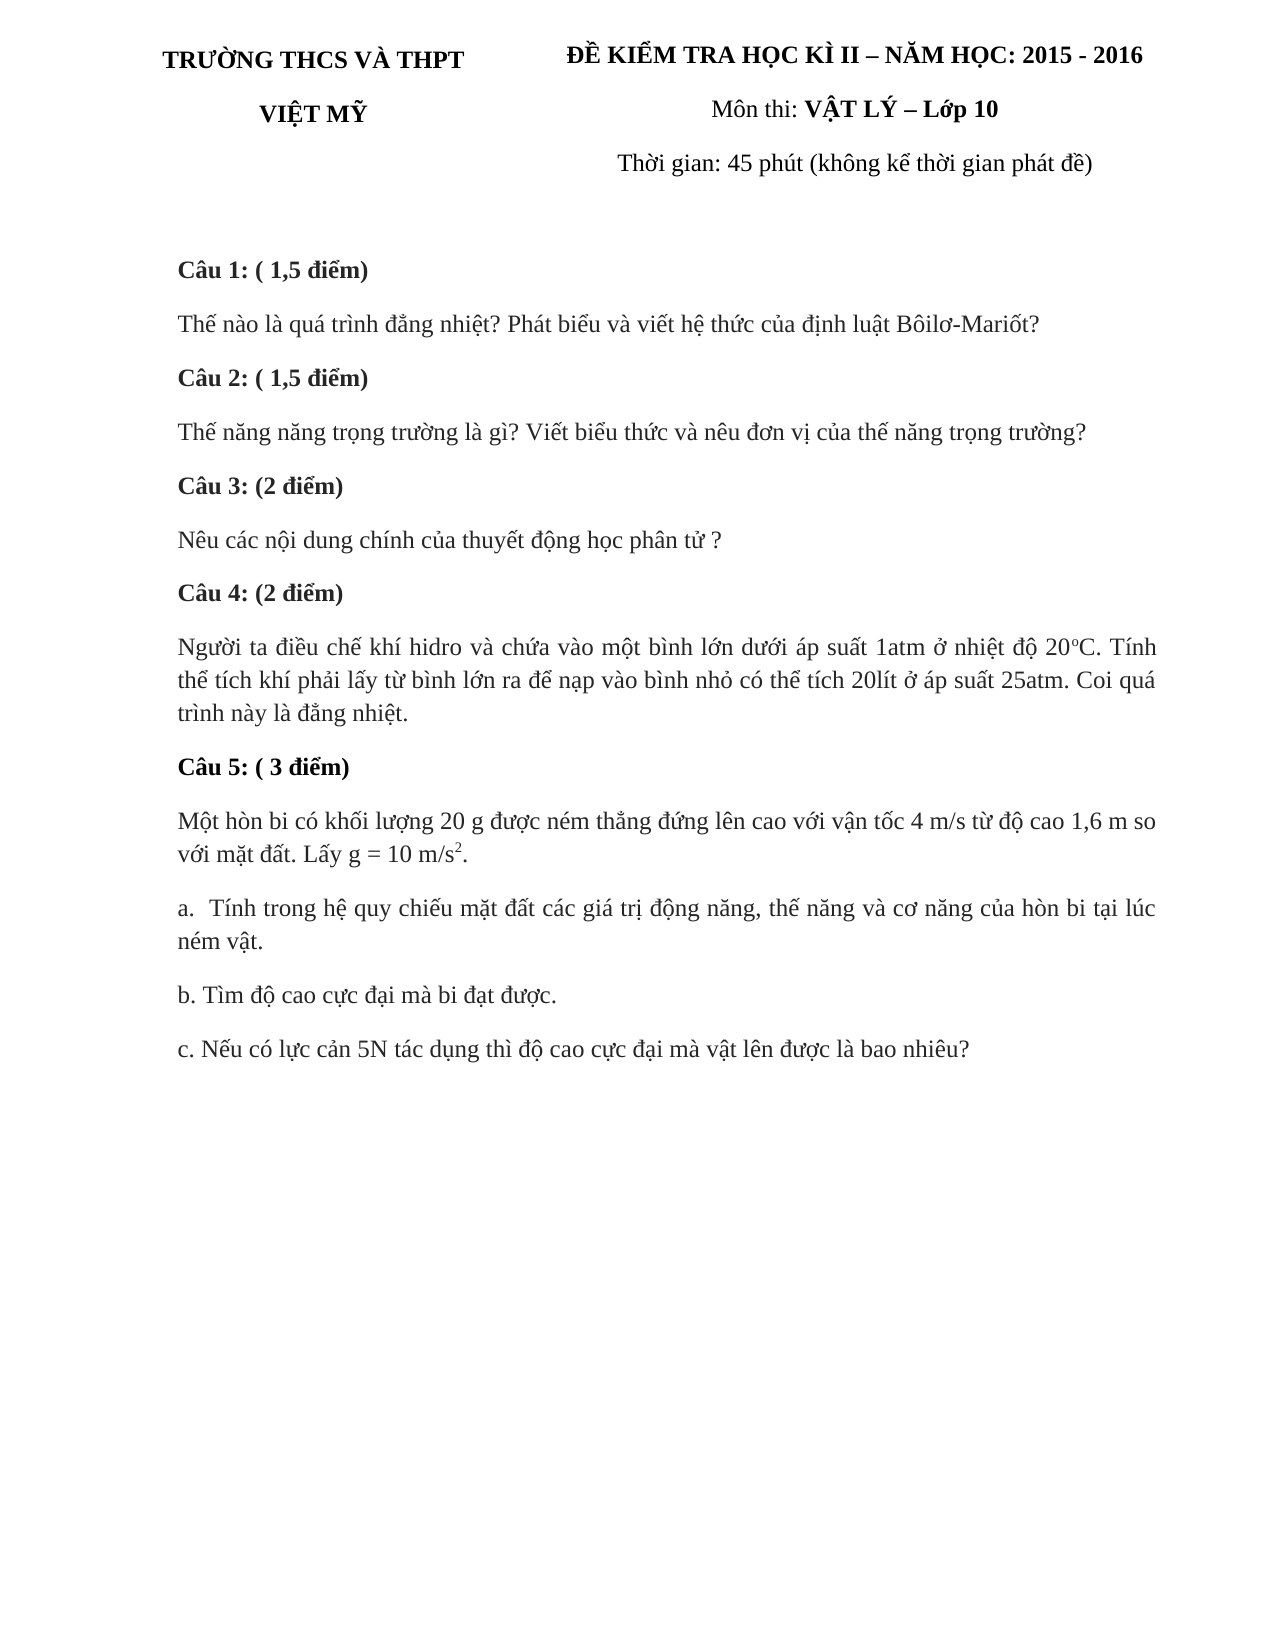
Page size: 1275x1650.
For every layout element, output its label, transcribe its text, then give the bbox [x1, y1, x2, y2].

text Câu 2: ( 1,5 điểm) [177, 363, 1157, 392]
text Thế nào là quá trình đẳng nhiệt? Phát biểu và viết hệ thức của định luật Bôilơ-Mariốt? [177, 309, 1157, 338]
text a. Tính trong hệ quy chiếu mặt đất các giá trị động năng, thế năng và cơ năng của hòn bi tại lúc ném vật. [177, 893, 1157, 955]
text Câu 4: (2 điểm) [177, 578, 1157, 607]
text Thế năng năng trọng trường là gì? Viết biểu thức và nêu đơn vị của thế năng trọng trường? [177, 417, 1157, 446]
text Nêu các nội dung chính của thuyết động học phân tử ? [177, 525, 1157, 553]
text Câu 1: ( 1,5 điểm) [177, 255, 1157, 284]
text Một hòn bi có khối lượng 20 g được ném thẳng đứng lên cao với vận tốc 4 m/s từ độ cao 1,6 m so với mặt đất. Lấy g = 10 m/s2. [177, 806, 1157, 868]
text Người ta điều chế khí hidro và chứa vào một bình lớn dưới áp suất 1atm ở nhiệt độ 20oC. Tính thể tích khí phải lấy từ bình lớn ra để nạp vào bình nhỏ có thể tích 20lít ở áp suất 25atm. Coi quá trình này là đẳng nhiệt. [177, 632, 1157, 727]
text c. Nếu có lực cản 5N tác dụng thì độ cao cực đại mà vật lên được là bao nhiêu? [177, 1034, 1157, 1062]
text b. Tìm độ cao cực đại mà bi đạt được. [177, 980, 1157, 1009]
text Câu 3: (2 điểm) [177, 471, 1157, 499]
text Câu 5: ( 3 điểm) [177, 752, 1157, 781]
